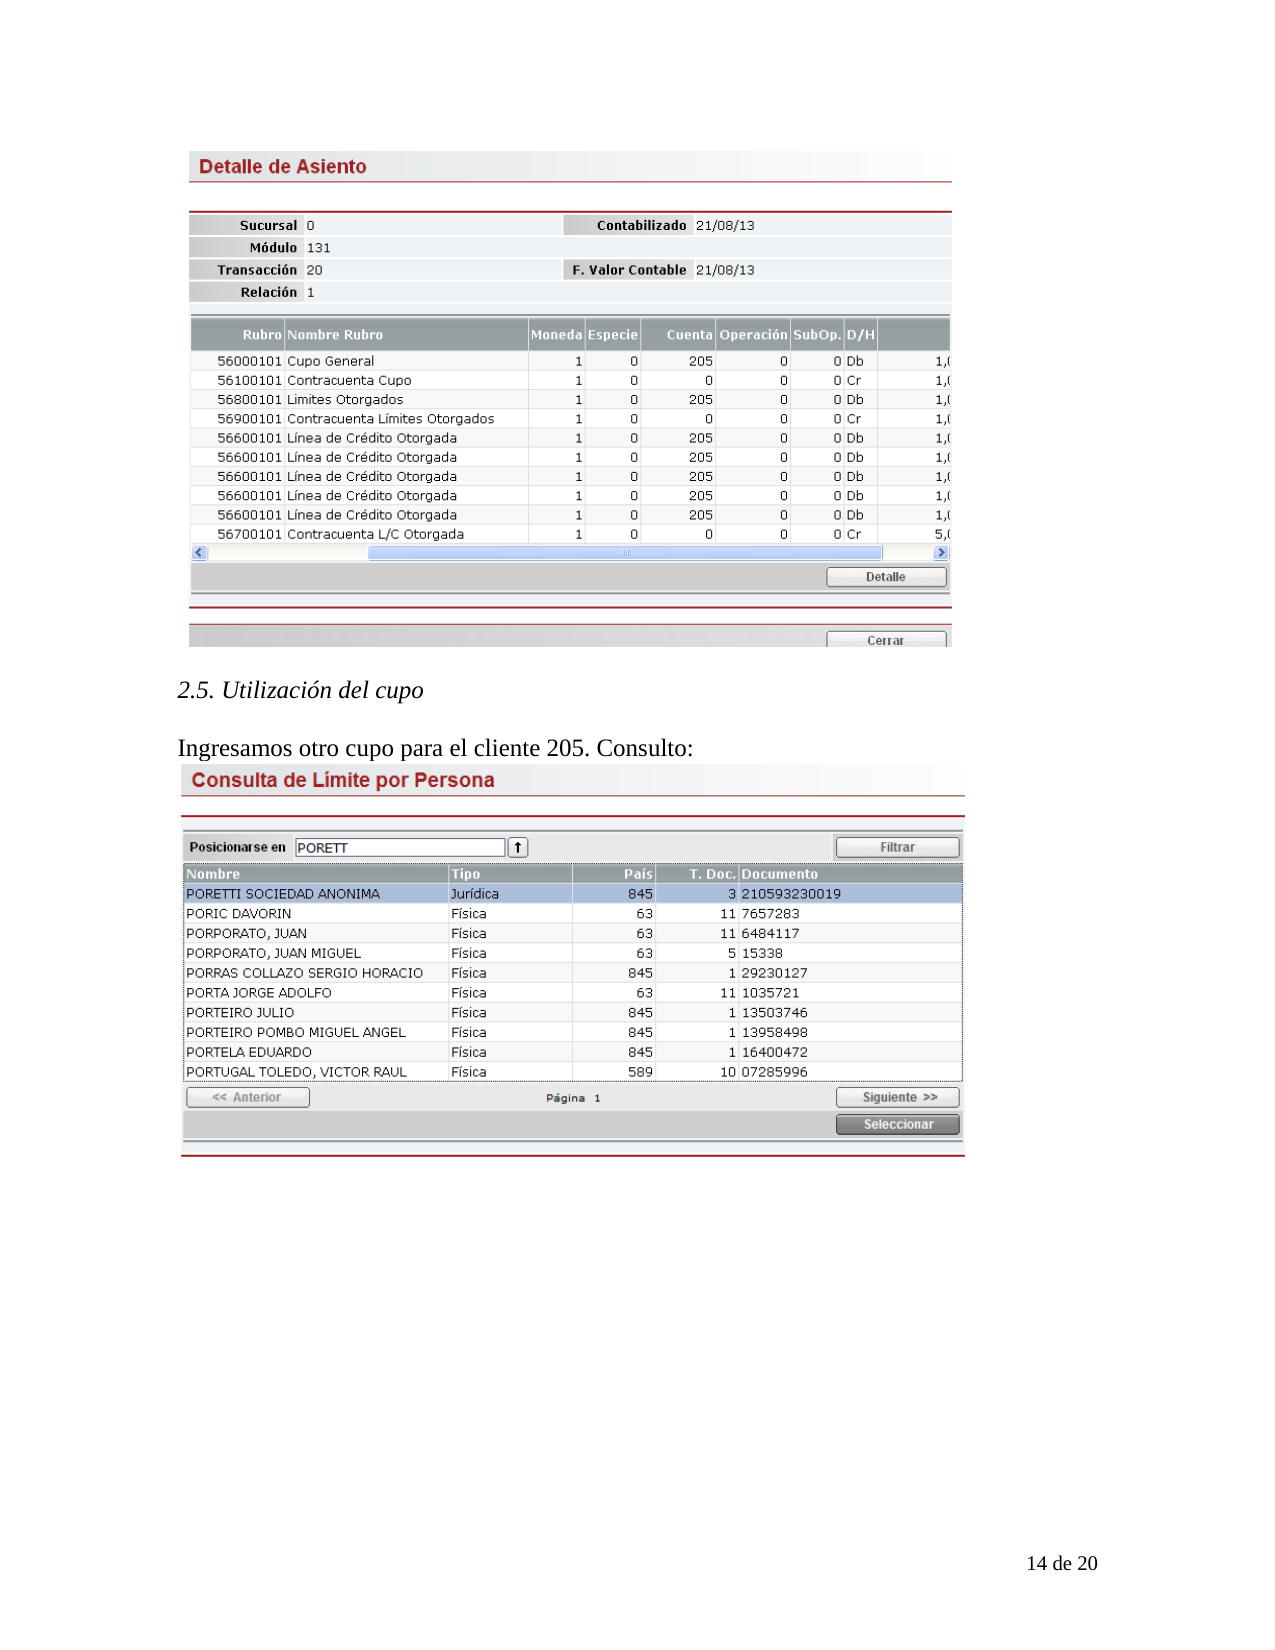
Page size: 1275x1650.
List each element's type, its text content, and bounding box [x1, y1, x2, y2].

picture [177, 147, 960, 647]
text Ingresamos otro cupo para el cliente 205. Consulto: [177, 733, 1098, 762]
picture [177, 761, 966, 1161]
subtitle 2.5. Utilización del cupo [177, 676, 1098, 704]
